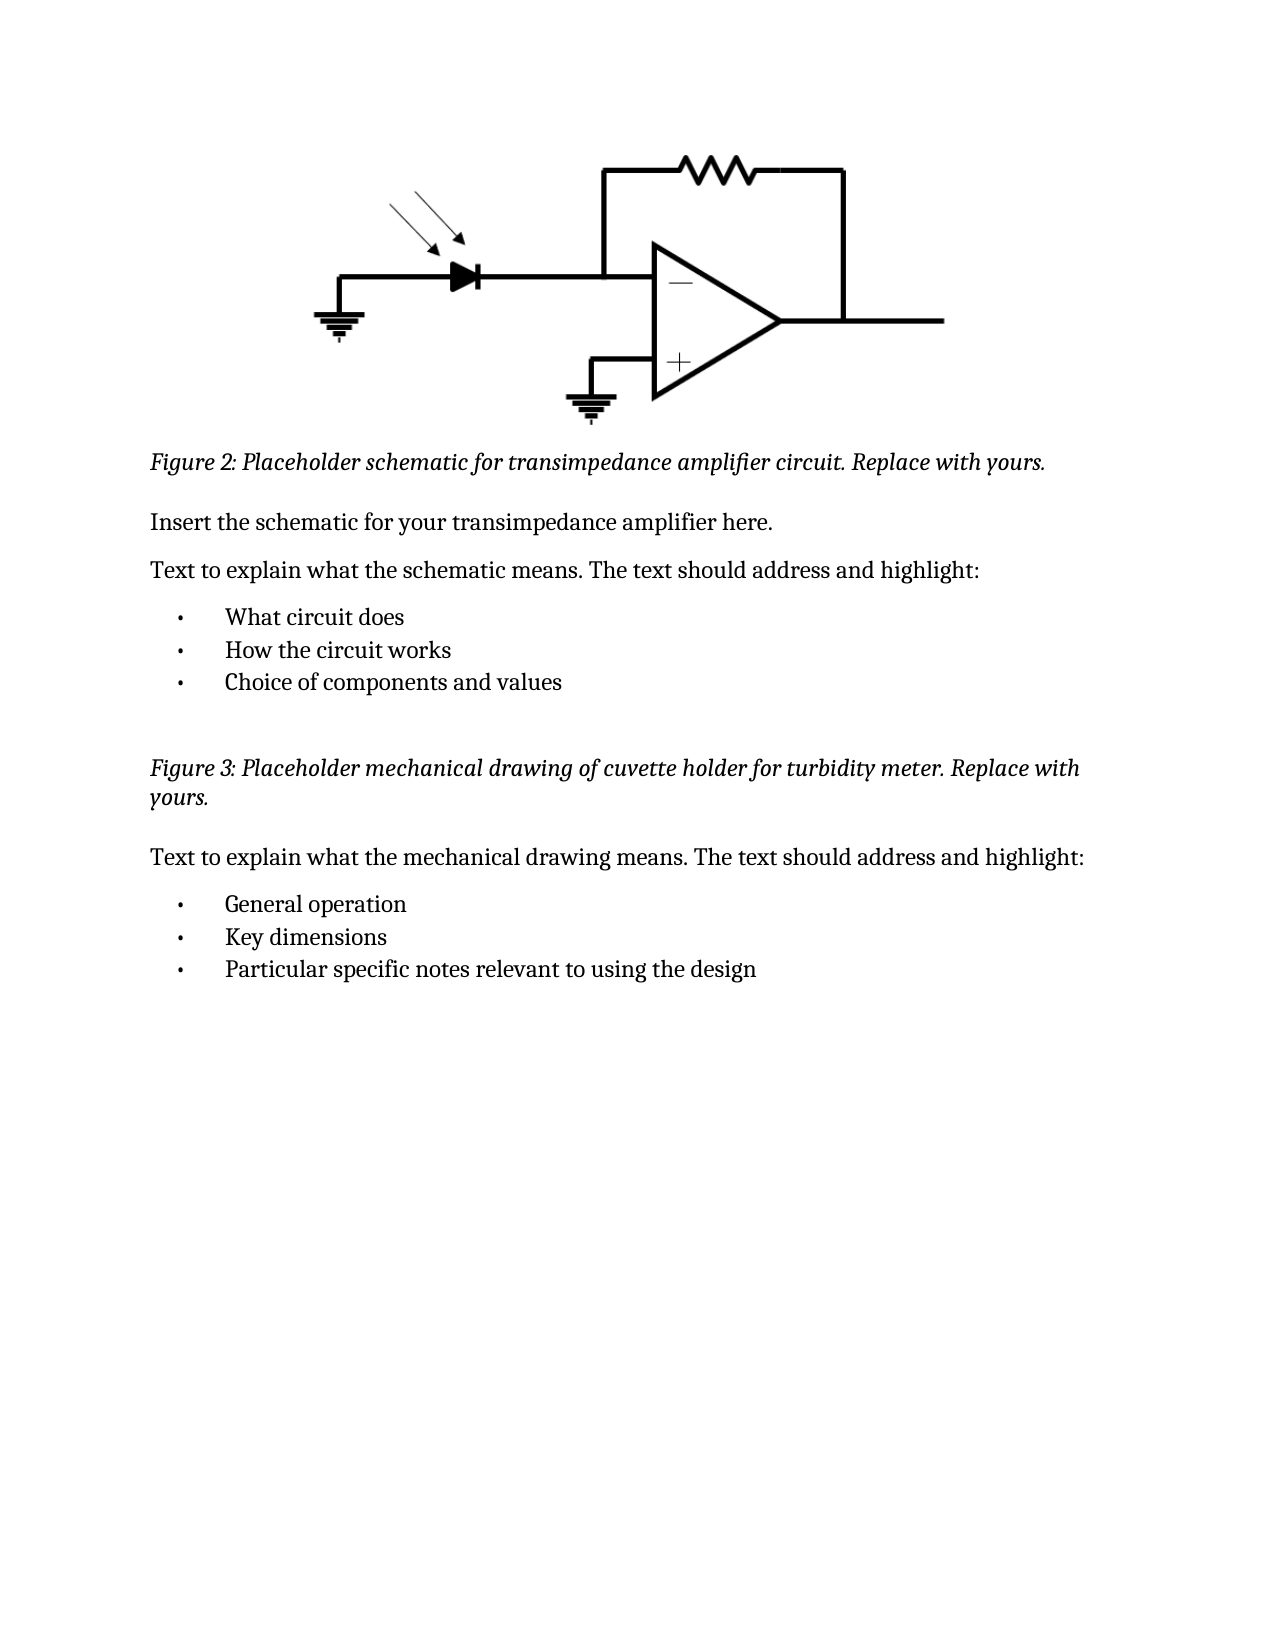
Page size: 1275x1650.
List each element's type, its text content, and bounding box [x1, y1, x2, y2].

table_header Figure 2: Placeholder schematic for transimpedance amplifier circuit. Replace with yours. [139, 150, 1114, 489]
table_header Figure 3: Placeholder mechanical drawing of cuvette holder for turbidity meter. Replace with yours. [139, 701, 1114, 824]
list Particular specific notes relevant to using the design [175, 955, 1125, 984]
text Text to explain what the mechanical drawing means. The text should address and highlight: [150, 843, 1125, 872]
list How the circuit works [175, 636, 1125, 664]
list General operation [175, 890, 1125, 919]
picture [301, 153, 951, 428]
text Insert the schematic for your transimpedance amplifier here. [150, 508, 1125, 537]
list Choice of components and values [175, 668, 1125, 697]
text Text to explain what the schematic means. The text should address and highlight: [150, 556, 1125, 584]
list Key dimensions [175, 923, 1125, 952]
list What circuit does [175, 603, 1125, 632]
